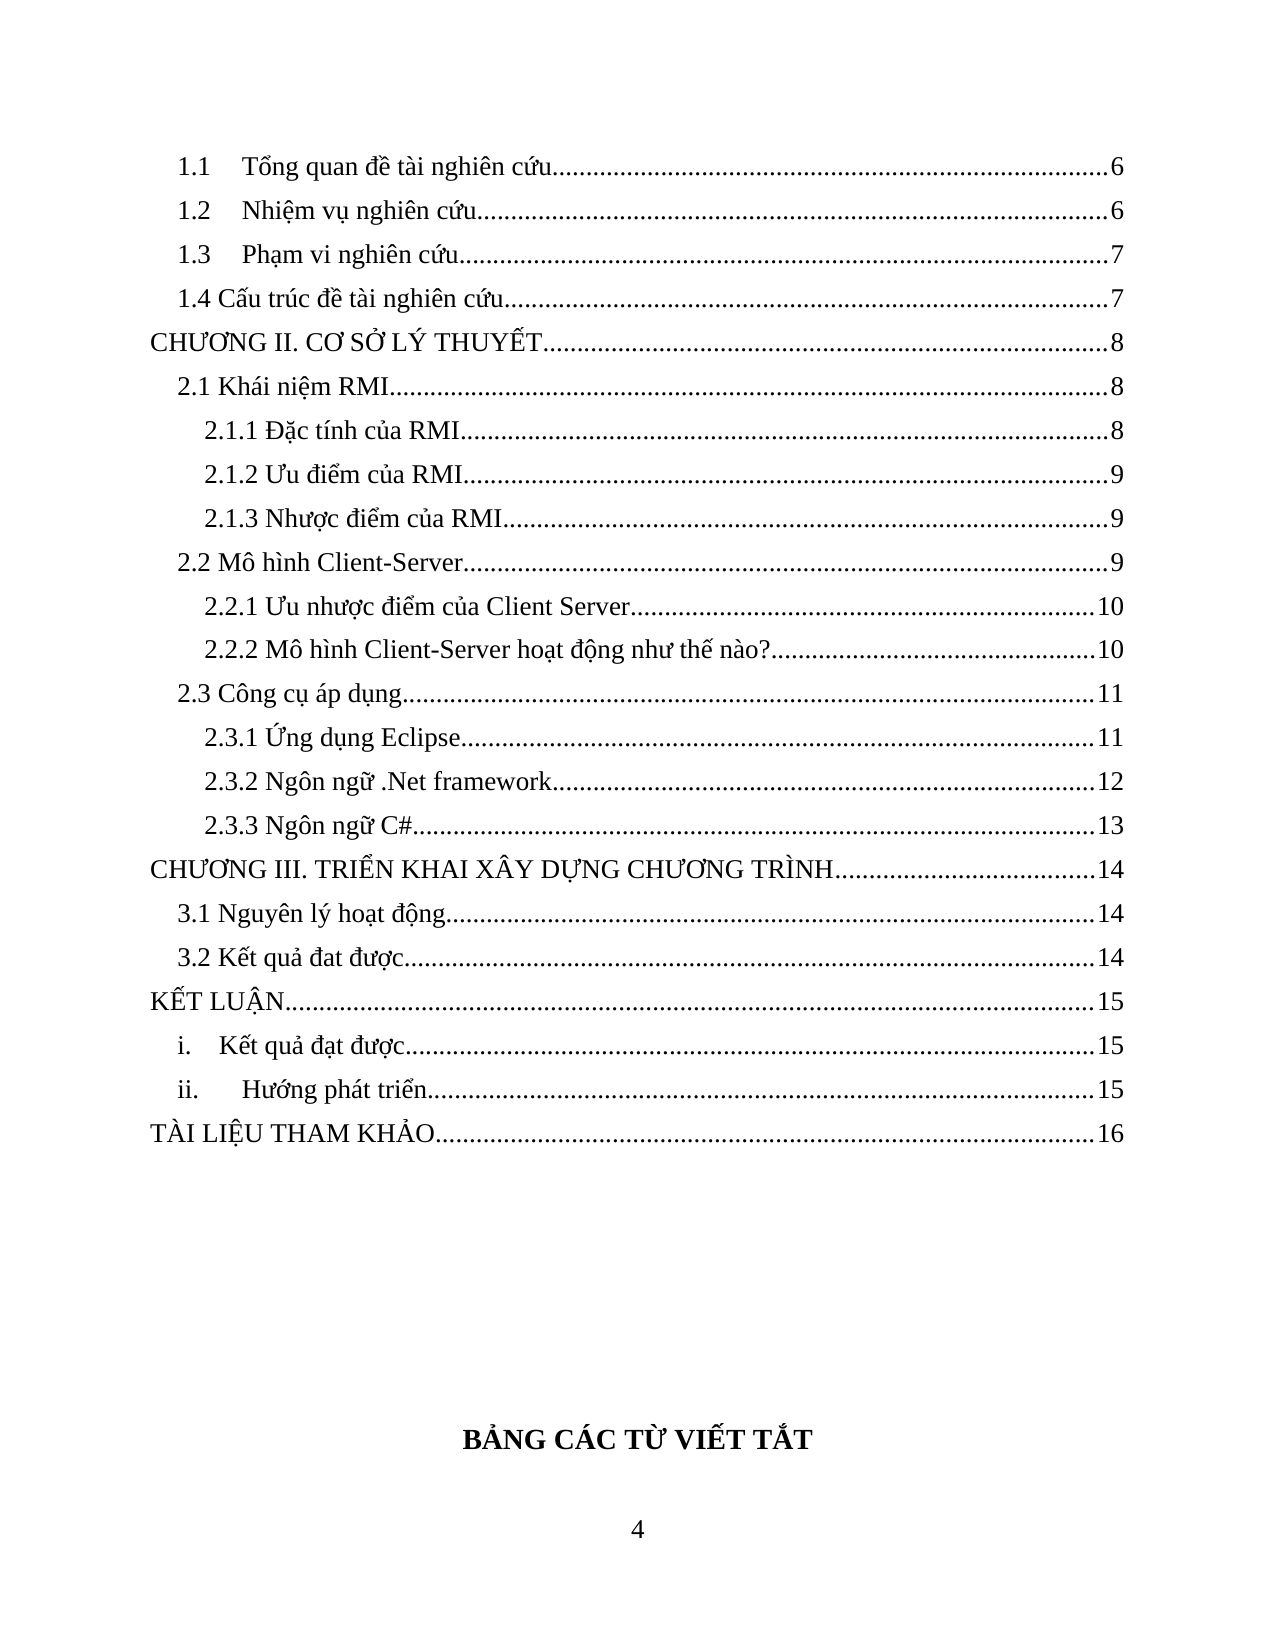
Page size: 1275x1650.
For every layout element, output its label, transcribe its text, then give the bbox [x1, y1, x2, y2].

text BẢNG CÁC TỪ VIẾT TẮT [150, 1422, 1125, 1456]
